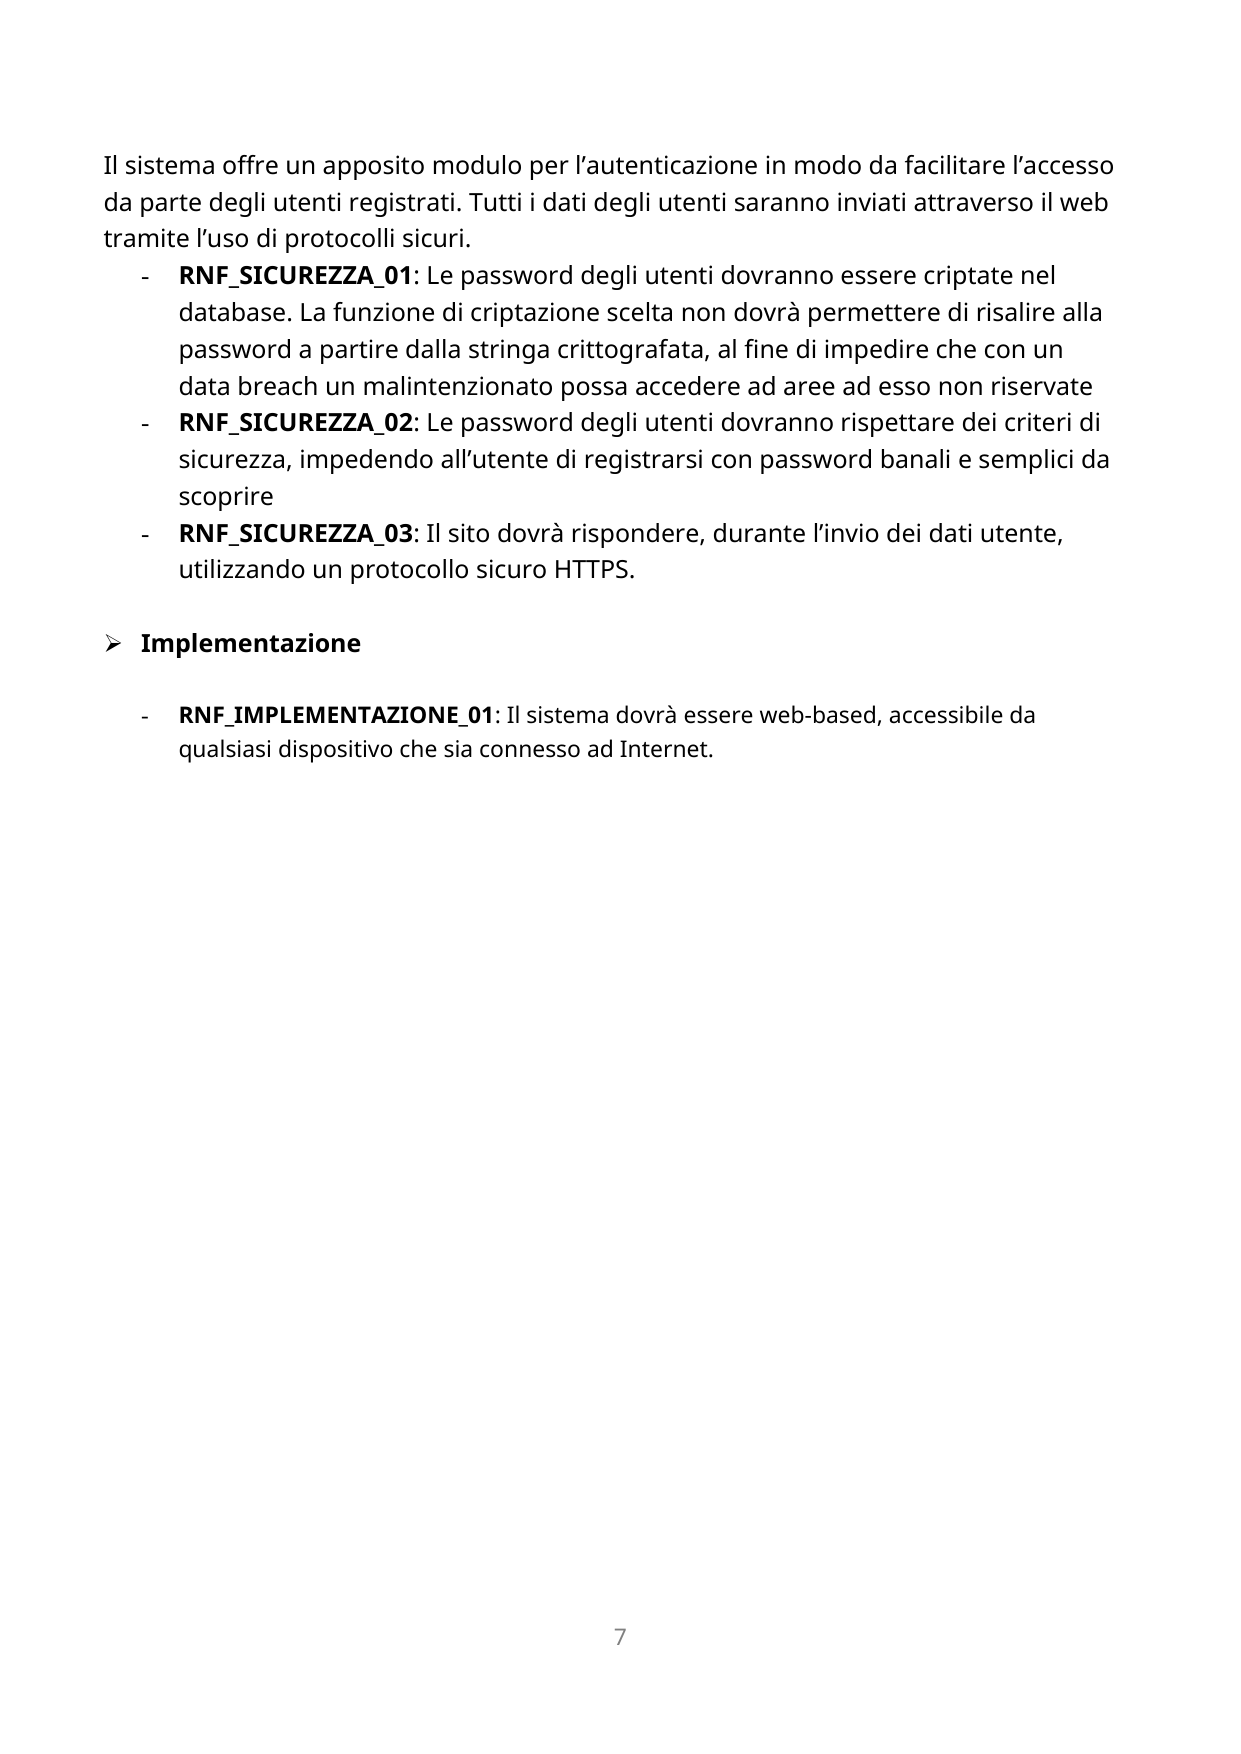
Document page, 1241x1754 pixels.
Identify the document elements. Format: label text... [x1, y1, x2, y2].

list RNF_SICUREZZA_03: Il sito dovrà rispondere, durante l’invio dei dati utente, utilizzando un protocollo sicuro HTTPS. [141, 515, 1122, 586]
list RNF_SICUREZZA_02: Le password degli utenti dovranno rispettare dei criteri di sicurezza, impedendo all’utente di registrarsi con password banali e semplici da scoprire [141, 405, 1122, 513]
list Il sistema offre un apposito modulo per l’autenticazione in modo da facilitare l’accesso da parte degli utenti registrati. Tutti i dati degli utenti saranno inviati attraverso il web tramite l’uso di protocolli sicuri. [103, 148, 1122, 255]
list RNF_IMPLEMENTAZIONE_01: Il sistema dovrà essere web-based, accessibile da qualsiasi dispositivo che sia connesso ad Internet. [141, 699, 1122, 764]
list Implementazione [103, 626, 1122, 660]
list RNF_SICUREZZA_01: Le password degli utenti dovranno essere criptate nel database. La funzione di criptazione scelta non dovrà permettere di risalire alla password a partire dalla stringa crittografata, al fine di impedire che con un data breach un malintenzionato possa accedere ad aree ad esso non riservate [141, 258, 1122, 402]
